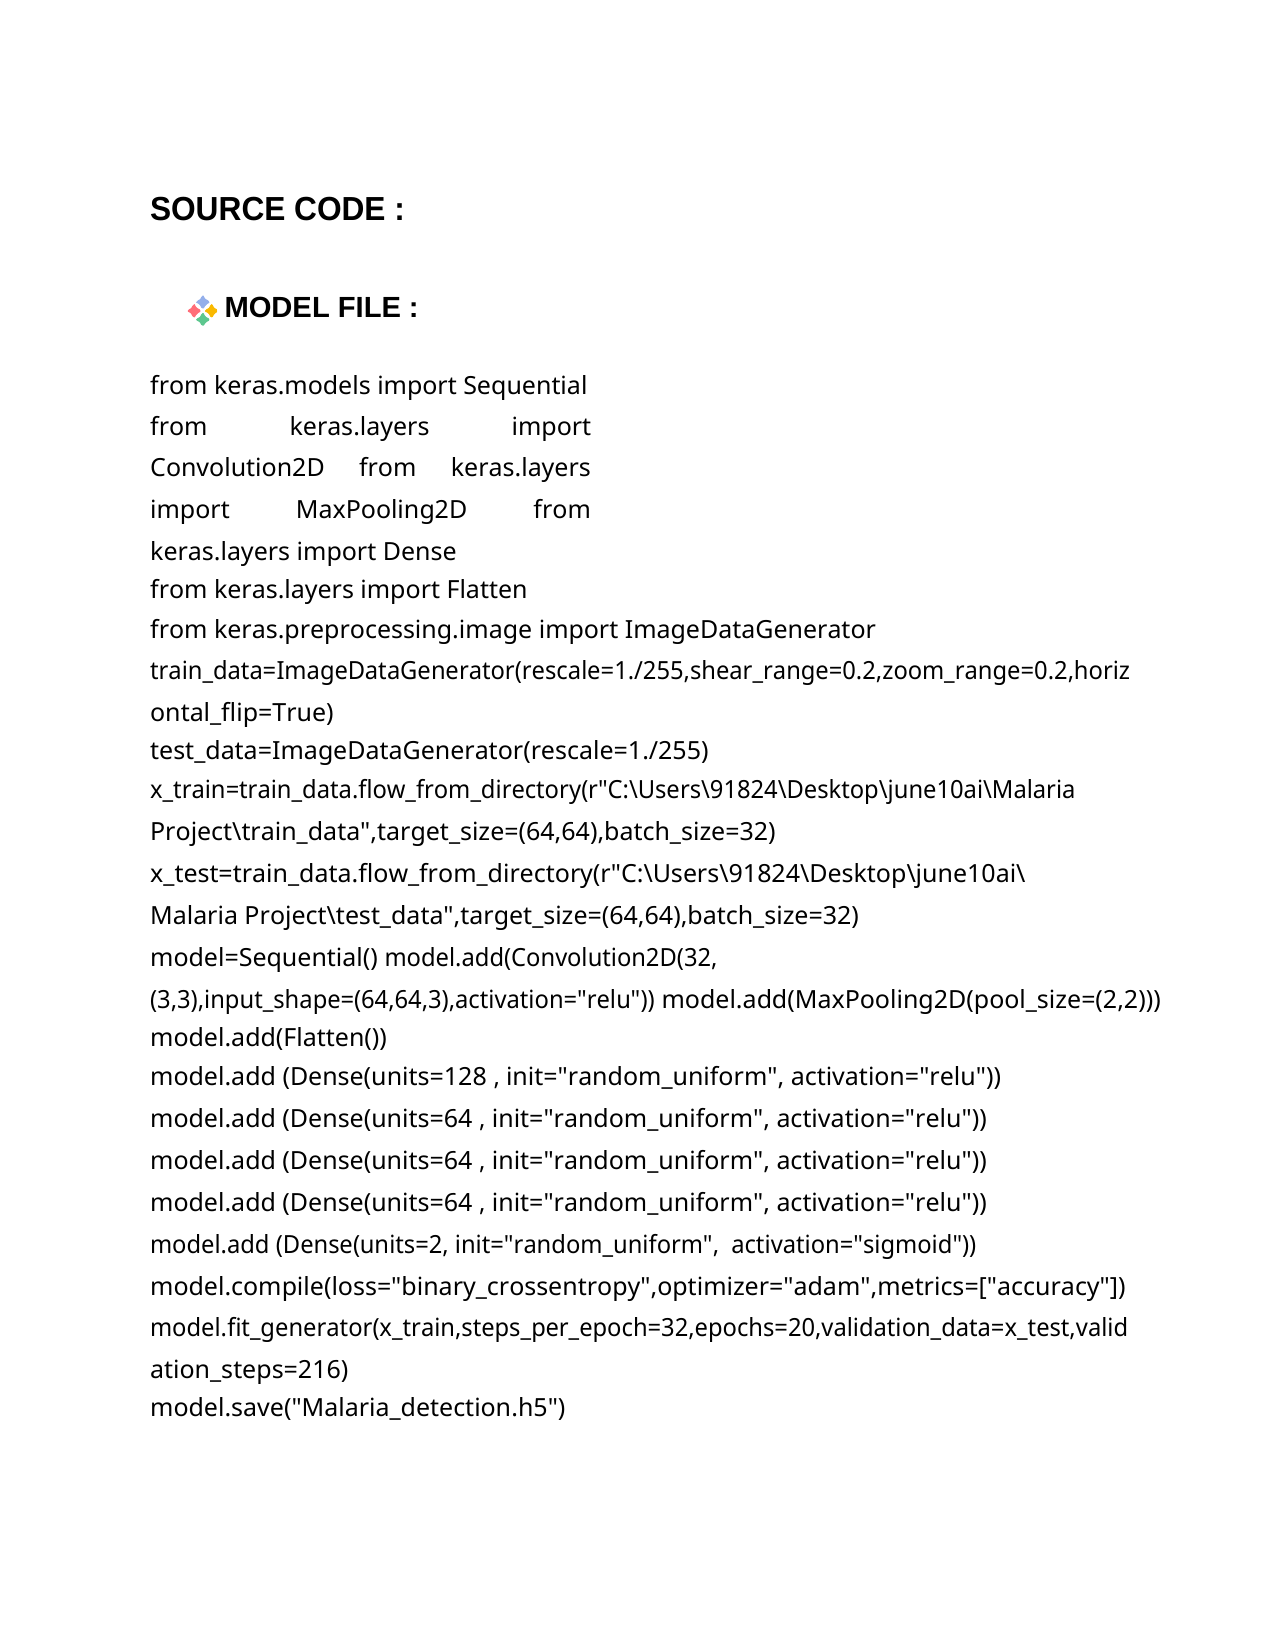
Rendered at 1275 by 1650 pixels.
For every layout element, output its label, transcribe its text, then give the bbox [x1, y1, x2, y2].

text x_test=train_data.ﬂow_from_directory(r"C:\Users\91824\Desktop\june10ai\Malaria Project\test_data",target_size=(64,64),batch_size=32) [150, 856, 1077, 932]
text test_data=ImageDataGenerator(rescale=1./255) [150, 736, 1162, 765]
text model.add(Flatten()) [150, 1023, 1162, 1052]
text from keras.preprocessing.image import ImageDataGenerator [150, 612, 1162, 646]
text model.compile(loss="binary_crossentropy",optimizer="adam",metrics=["accuracy"]) model.ﬁt_generator(x_train,steps_per_epoch=32,epochs=20,validation_data=x_test,valid ation_steps=216) [150, 1268, 1162, 1386]
text from keras.models import Sequential [150, 367, 1162, 401]
text model.save("Malaria_detection.h5") [150, 1394, 1162, 1423]
text SOURCE CODE : [150, 189, 1162, 227]
picture [187, 295, 218, 326]
text x_train=train_data.ﬂow_from_directory(r"C:\Users\91824\Desktop\june10ai\Malaria Project\train_data",target_size=(64,64),batch_size=32) [150, 772, 1162, 848]
text from keras.layers import Flatten [150, 576, 1162, 604]
text from keras.layers import Convolution2D from keras.layers import MaxPooling2D from keras.layers import Dense [150, 408, 591, 568]
text train_data=ImageDataGenerator(rescale=1./255,shear_range=0.2,zoom_range=0.2,horiz ontal_ﬂip=True) [150, 652, 1162, 728]
text model=Sequential() model.add(Convolution2D(32,(3,3),input_shape=(64,64,3),activation="relu")) model.add(MaxPooling2D(pool_size=(2,2))) [150, 939, 1162, 1016]
subtitle MODEL FILE : [224, 290, 1162, 323]
text model.add (Dense(units=128 , init="random_uniform", activation="relu")) model.add (Dense(units=64 , init="random_uniform", activation="relu")) model.add (Dense(units=64 , init="random_uniform", activation="relu")) model.add (Dense(units=64 , init="random_uniform", activation="relu")) model.add (Dense(units=2, init="random_uniform", activation="sigmoid")) [150, 1059, 1045, 1260]
